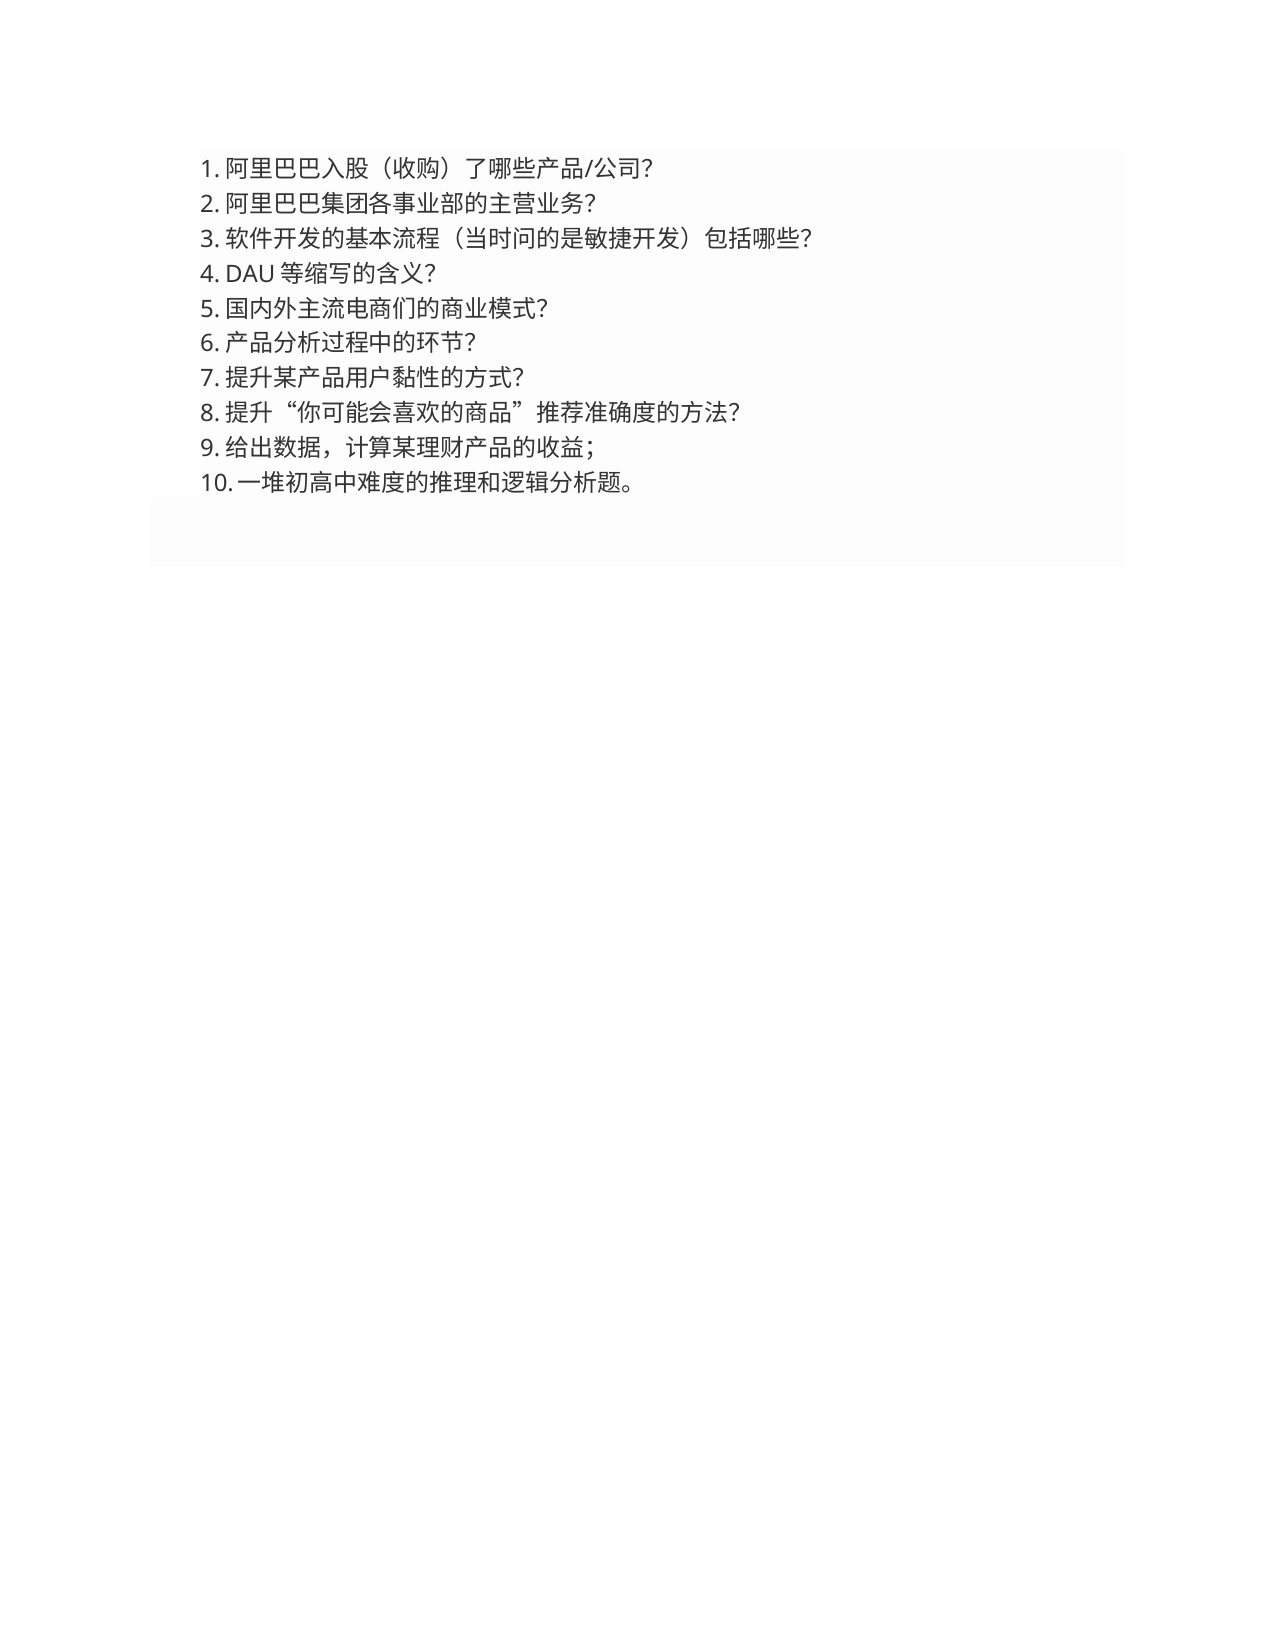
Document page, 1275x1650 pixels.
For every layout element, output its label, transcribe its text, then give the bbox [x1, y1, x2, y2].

list 提升某产品用户黏性的方式？ [200, 359, 1125, 393]
list 国内外主流电商们的商业模式？ [200, 289, 1125, 324]
list 阿里巴巴入股（收购）了哪些产品/公司？ [200, 150, 1125, 185]
list 阿里巴巴集团各事业部的主营业务？ [200, 185, 1125, 219]
list 一堆初高中难度的推理和逻辑分析题。 [200, 463, 1125, 498]
list 软件开发的基本流程（当时问的是敏捷开发）包括哪些？ [200, 219, 1125, 254]
list 产品分析过程中的环节？ [200, 324, 1125, 359]
list DAU等缩写的含义？ [200, 254, 1125, 289]
list 提升“你可能会喜欢的商品”推荐准确度的方法？ [200, 393, 1125, 428]
list 给出数据，计算某理财产品的收益； [200, 428, 1125, 463]
